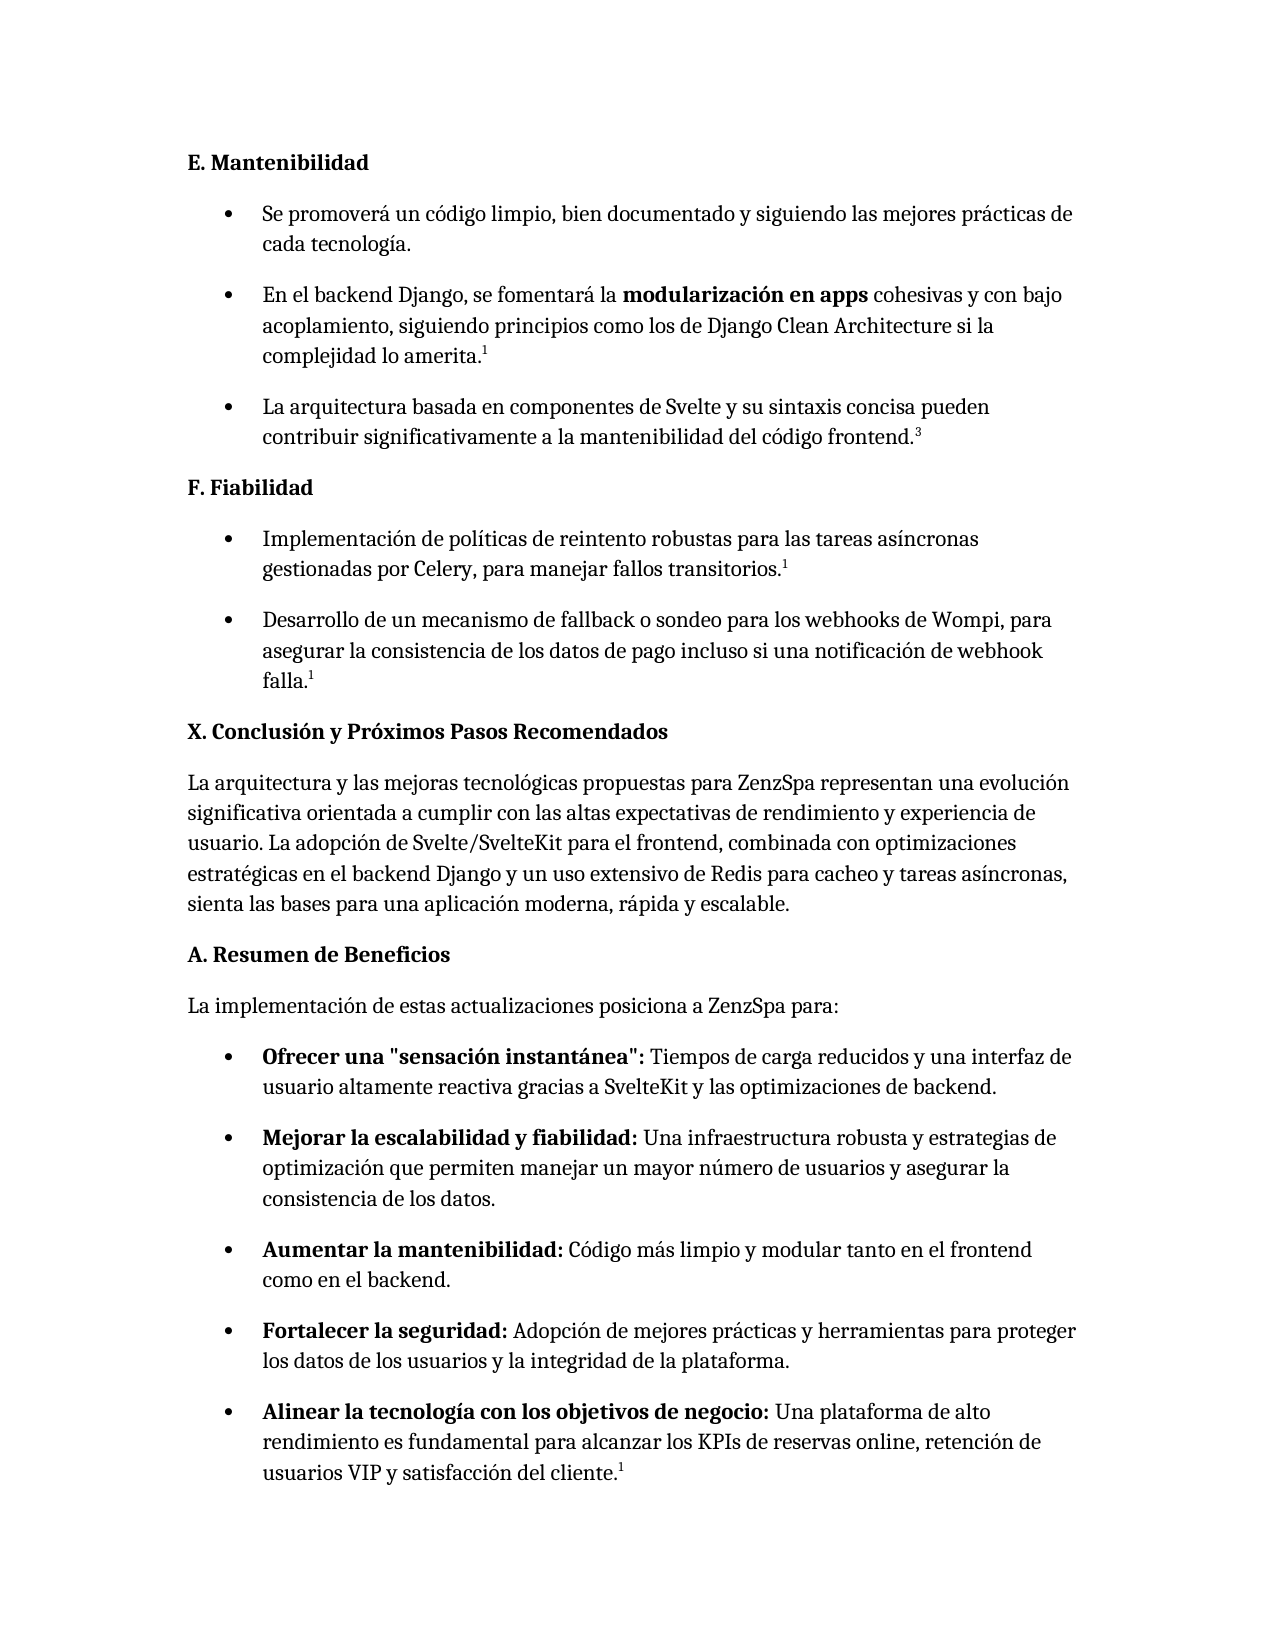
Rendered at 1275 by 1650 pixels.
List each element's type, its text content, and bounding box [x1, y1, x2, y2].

text La implementación de estas actualizaciones posiciona a ZenzSpa para: [187, 993, 1087, 1019]
list Alinear la tecnología con los objetivos de negocio: Una plataforma de alto rendimiento es fundamental para alcanzar los KPIs de reservas online, retención de usuarios VIP y satisfacción del cliente.1 [225, 1399, 1087, 1486]
list Fortalecer la seguridad: Adopción de mejores prácticas y herramientas para proteger los datos de los usuarios y la integridad de la plataforma. [225, 1318, 1087, 1374]
text A. Resumen de Beneficios [187, 942, 1087, 968]
list Mejorar la escalabilidad y fiabilidad: Una infraestructura robusta y estrategias de optimización que permiten manejar un mayor número de usuarios y asegurar la consistencia de los datos. [225, 1125, 1087, 1212]
list En el backend Django, se fomentará la modularización en apps cohesivas y con bajo acoplamiento, siguiendo principios como los de Django Clean Architecture si la complejidad lo amerita.1 [225, 282, 1087, 369]
list Ofrecer una "sensación instantánea": Tiempos de carga reducidos y una interfaz de usuario altamente reactiva gracias a SvelteKit y las optimizaciones de backend. [225, 1044, 1087, 1100]
list Desarrollo de un mecanismo de fallback o sondeo para los webhooks de Wompi, para asegurar la consistencia de los datos de pago incluso si una notificación de webhook falla.1 [225, 607, 1087, 694]
text La arquitectura y las mejoras tecnológicas propuestas para ZenzSpa representan una evolución significativa orientada a cumplir con las altas expectativas de rendimiento y experiencia de usuario. La adopción de Svelte/SvelteKit para el frontend, combinada con optimizaciones estratégicas en el backend Django y un uso extensivo de Redis para cacheo y tareas asíncronas, sienta las bases para una aplicación moderna, rápida y escalable. [187, 770, 1087, 917]
list La arquitectura basada en componentes de Svelte y su sintaxis concisa pueden contribuir significativamente a la mantenibilidad del código frontend.3 [225, 394, 1087, 450]
list Se promoverá un código limpio, bien documentado y siguiendo las mejores prácticas de cada tecnología. [225, 201, 1087, 258]
text F. Fiabilidad [187, 475, 1087, 501]
list Aumentar la mantenibilidad: Código más limpio y modular tanto en el frontend como en el backend. [225, 1236, 1087, 1293]
text E. Mantenibilidad [187, 150, 1087, 176]
text X. Conclusión y Próximos Pasos Recomendados [187, 719, 1087, 745]
list Implementación de políticas de reintento robustas para las tareas asíncronas gestionadas por Celery, para manejar fallos transitorios.1 [225, 526, 1087, 583]
